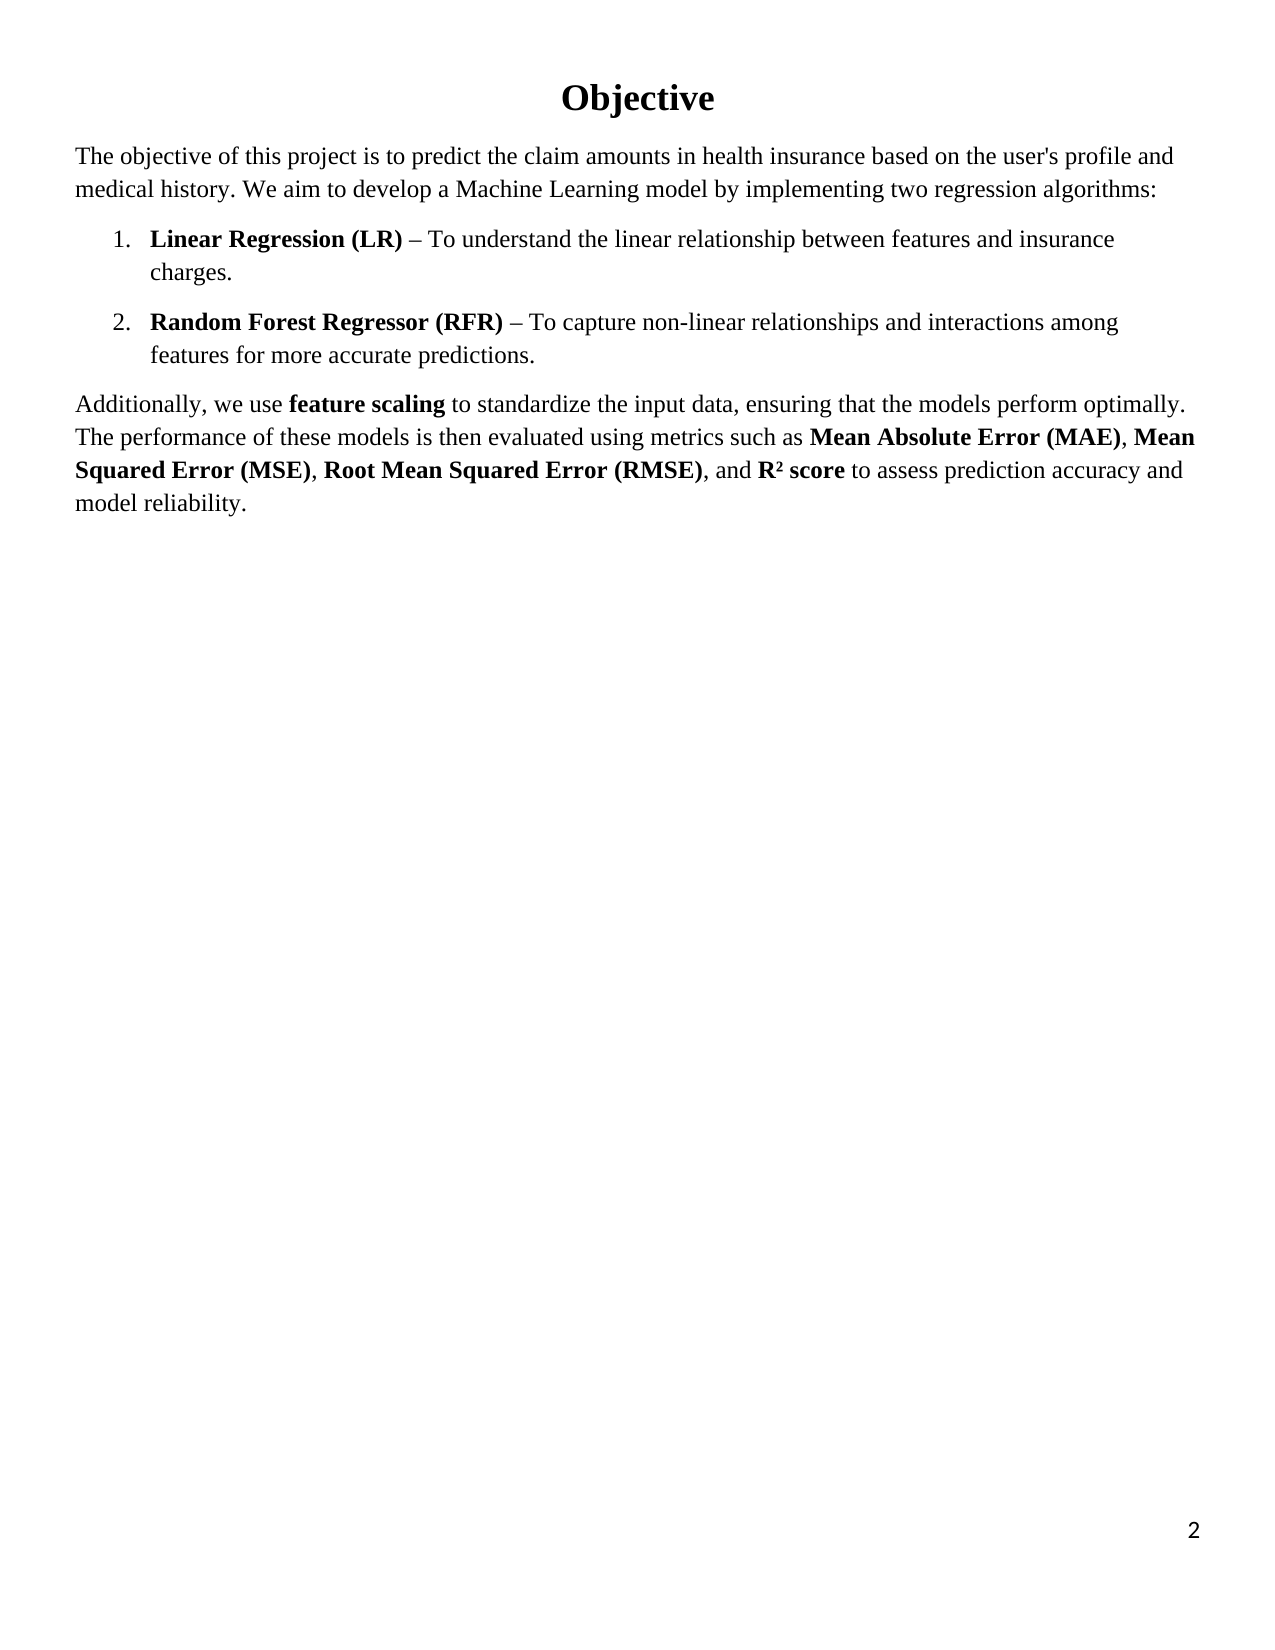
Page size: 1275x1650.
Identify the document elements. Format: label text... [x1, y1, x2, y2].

text The objective of this project is to predict the claim amounts in health insurance based on the user's profile and medical history. We aim to develop a Machine Learning model by implementing two regression algorithms: [75, 141, 1200, 203]
text Additionally, we use feature scaling to standardize the input data, ensuring that the models perform optimally. The performance of these models is then evaluated using metrics such as Mean Absolute Error (MAE), Mean Squared Error (MSE), Root Mean Squared Error (RMSE), and R² score to assess prediction accuracy and model reliability. [75, 389, 1200, 517]
text Objective [75, 75, 1200, 118]
list Linear Regression (LR) – To understand the linear relationship between features and insurance charges. [112, 224, 1200, 286]
list Random Forest Regressor (RFR) – To capture non-linear relationships and interactions among features for more accurate predictions. [112, 307, 1200, 368]
